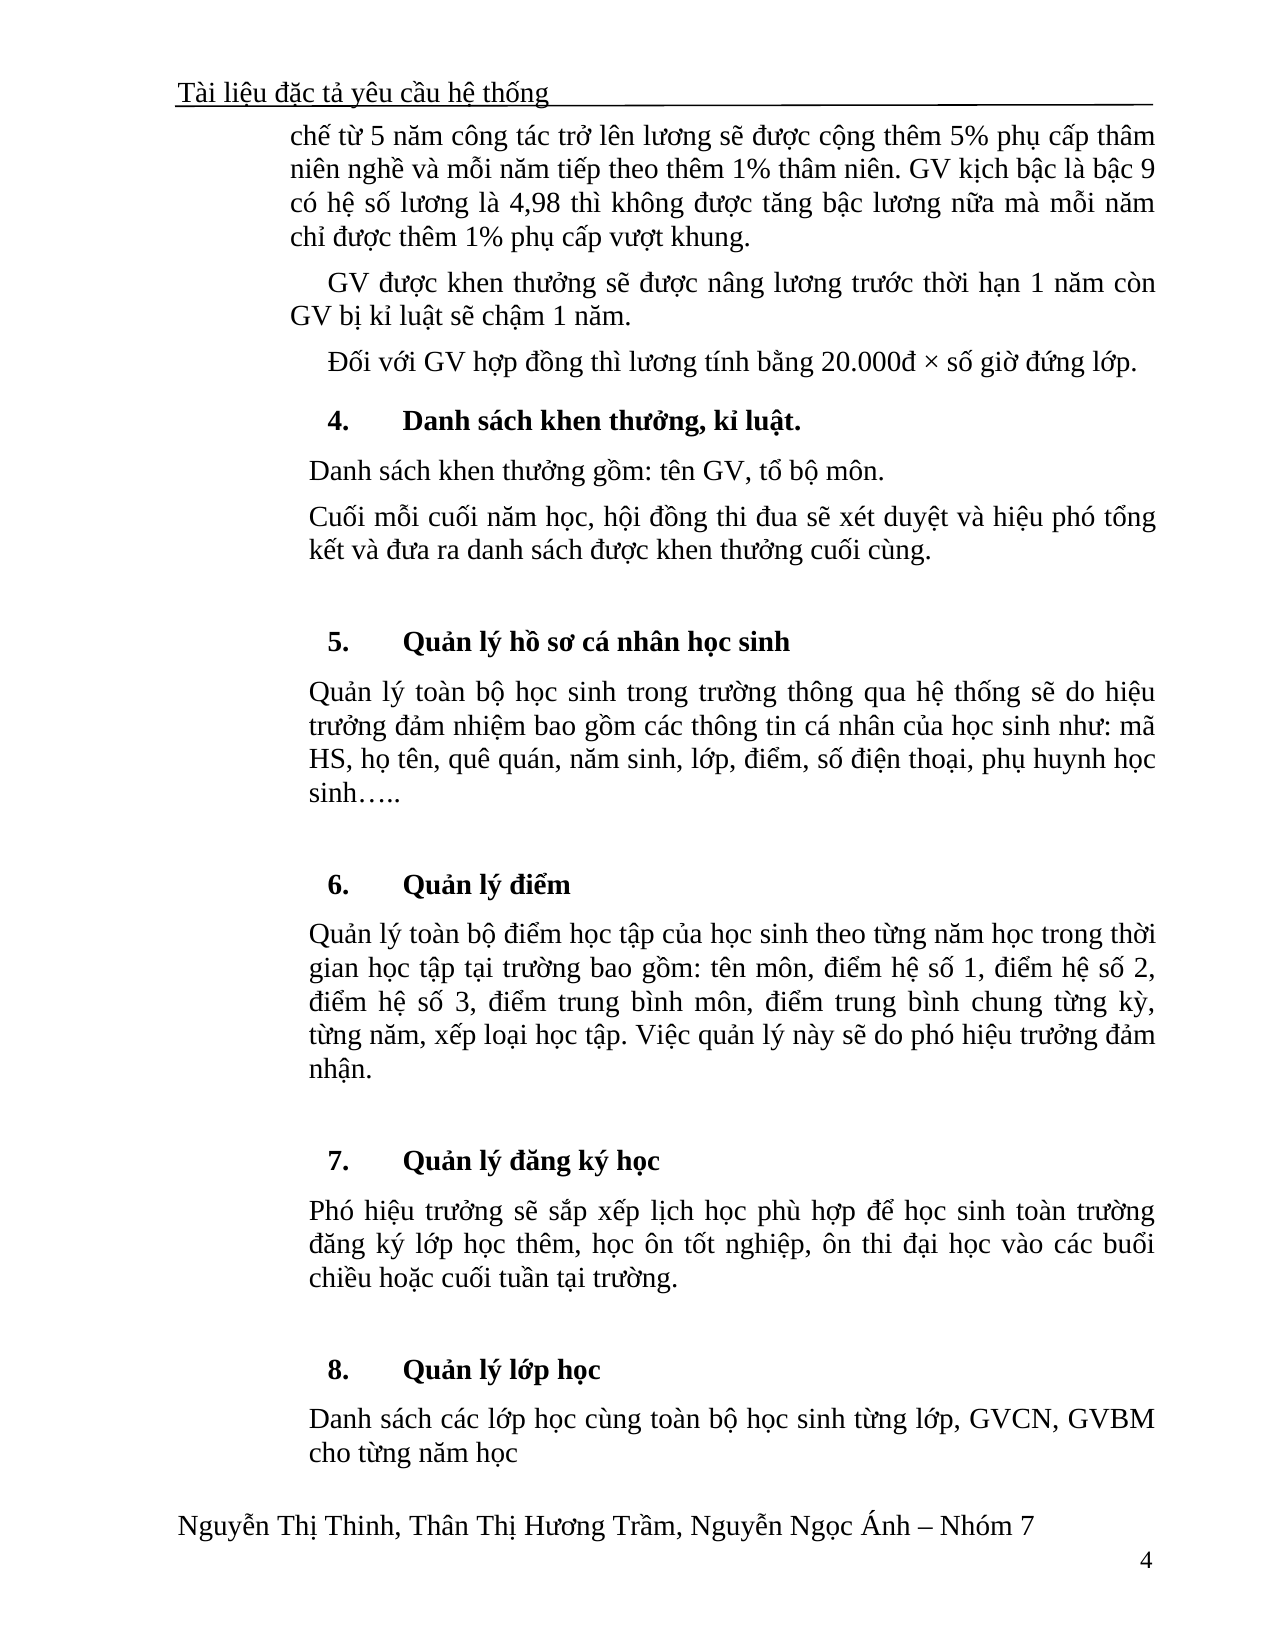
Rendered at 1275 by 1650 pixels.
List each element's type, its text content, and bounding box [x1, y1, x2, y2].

list Cuối mỗi cuối năm học, hội đồng thi đua sẽ xét duyệt và hiệu phó tổng kết và đưa ra danh sách được khen thưởng cuối cùng. [308, 499, 1157, 566]
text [290, 118, 1157, 252]
subtitle Quản lý điểm [327, 867, 1157, 900]
list Phó hiệu trưởng sẽ sắp xếp lịch học phù hợp để học sinh toàn trường đăng ký lớp học thêm, học ôn tốt nghiệp, ôn thi đại học vào các buổi chiều hoặc cuối tuần tại trường. [308, 1193, 1157, 1293]
subtitle Quản lý đăng ký học [327, 1143, 1157, 1176]
subtitle Danh sách khen thưởng, kỉ luật. [327, 403, 1157, 436]
text Danh sách khen thưởng gồm: tên GV, tổ bộ môn. [271, 453, 1157, 486]
text Đối với GV hợp đồng thì lương tính bằng 20.000đ × số giờ đứng lớp. [290, 344, 1157, 378]
list Quản lý toàn bộ học sinh trong trường thông qua hệ thống sẽ do hiệu trưởng đảm nhiệm bao gồm các thông tin cá nhân của học sinh như: mã HS, họ tên, quê quán, năm sinh, lớp, điểm, số điện thoại, phụ huynh học sinh….. [308, 674, 1157, 808]
list Danh sách các lớp học cùng toàn bộ học sinh từng lớp, GVCN, GVBM cho từng năm học [308, 1402, 1157, 1469]
list Quản lý toàn bộ điểm học tập của học sinh theo từng năm học trong thời gian học tập tại trường bao gồm: tên môn, điểm hệ số 1, điểm hệ số 2, điểm hệ số 3, điểm trung bình môn, điểm trung bình chung từng kỳ, từng năm, xếp loại học tập. Việc quản lý này sẽ do phó hiệu trưởng đảm nhận. [308, 917, 1157, 1084]
subtitle Quản lý hồ sơ cá nhân học sinh [327, 624, 1157, 658]
text GV được khen thưởng sẽ được nâng lương trước thời hạn 1 năm còn GV bị kỉ luật sẽ chậm 1 năm. [290, 265, 1157, 332]
subtitle Quản lý lớp học [327, 1352, 1157, 1385]
